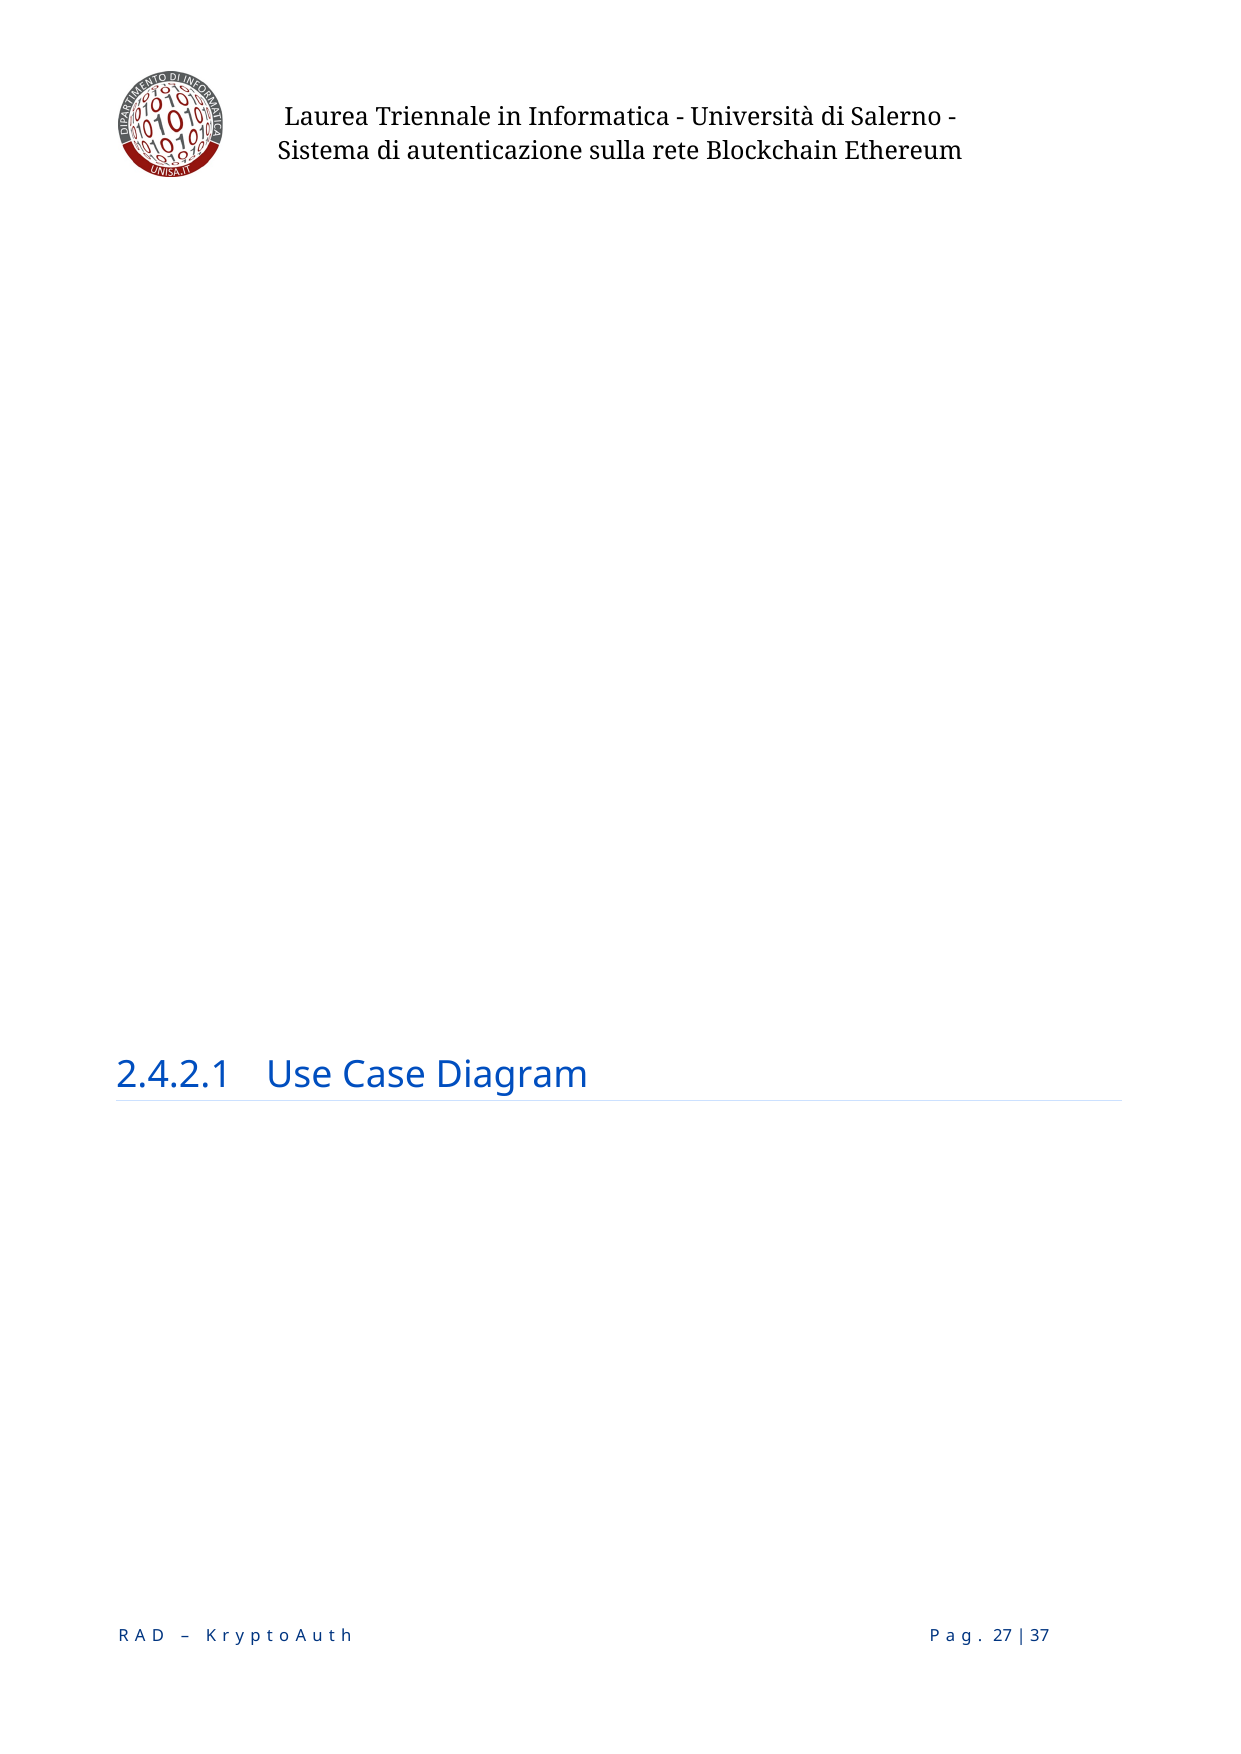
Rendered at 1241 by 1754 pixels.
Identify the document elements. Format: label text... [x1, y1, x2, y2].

list Use Case Diagram [116, 1047, 1122, 1100]
picture [118, 71, 223, 177]
